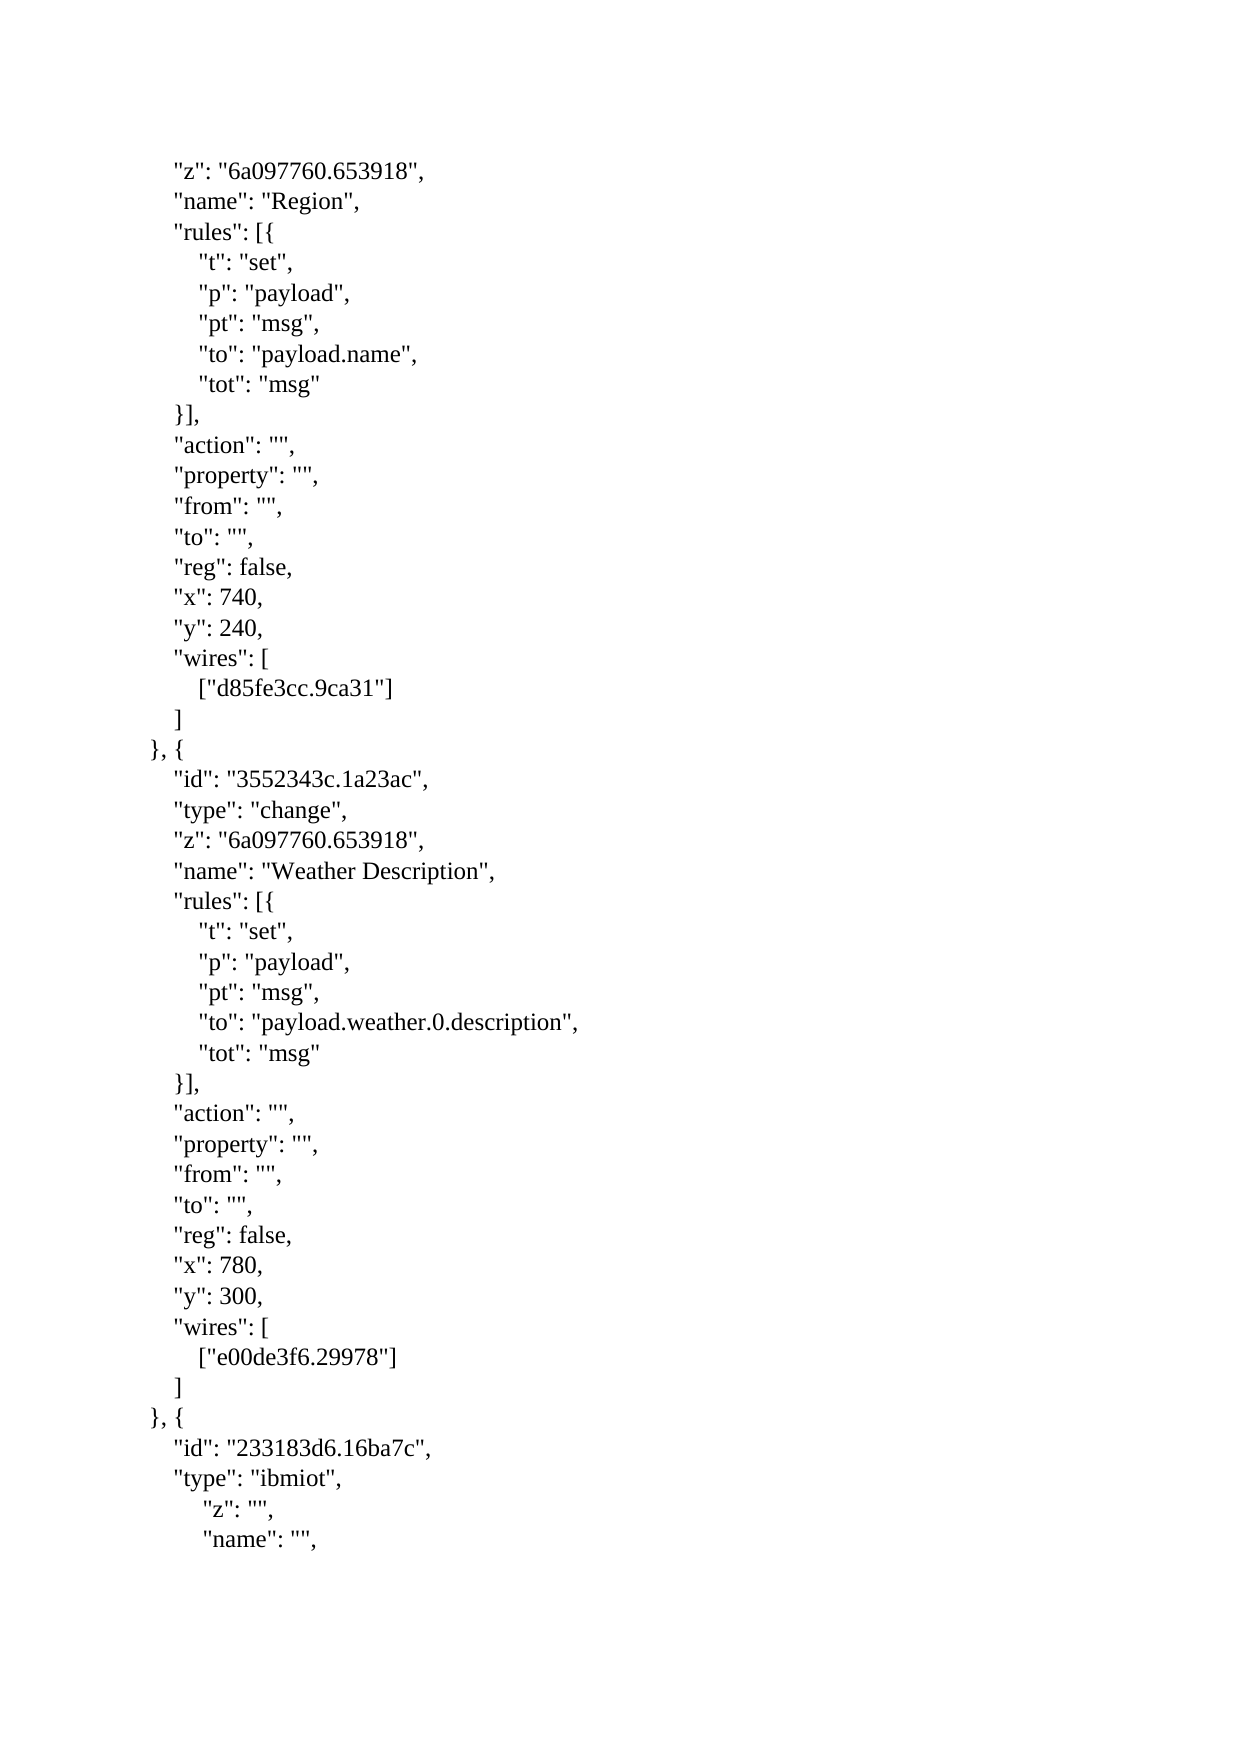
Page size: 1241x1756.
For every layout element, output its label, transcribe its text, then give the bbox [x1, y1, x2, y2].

text "tot": "msg" [198, 369, 1105, 398]
text "t": "set", [198, 916, 1105, 945]
text "to": "payload.weather.0.description", "tot": "msg" [198, 1007, 580, 1066]
text "name": "Weather Description", "rules": [{ [173, 856, 497, 915]
text "wires": [ ["d85fe3cc.9ca31"] [173, 643, 394, 702]
text "from": "", [173, 1159, 1105, 1188]
text "z": "6a097760.653918", [173, 156, 1105, 184]
text "name": "Region", [173, 186, 1105, 215]
text "rules": [{ [173, 217, 1105, 246]
text "x": 740, [173, 582, 1105, 611]
text }, { [137, 1402, 185, 1431]
text "name": "", [202, 1524, 1105, 1553]
text "pt": "msg", [198, 977, 1105, 1006]
text "wires": [ ["e00de3f6.29978"] [173, 1312, 398, 1371]
text "to": "", [173, 1190, 1105, 1218]
text "p": "payload", [198, 947, 1105, 976]
text "p": "payload", [198, 278, 1105, 307]
text "property": "", [173, 461, 1105, 489]
text }], [173, 399, 1105, 428]
text }], [173, 1068, 1105, 1097]
text "action": "", [173, 1098, 1105, 1127]
text "to": "", [173, 522, 1105, 550]
text "pt": "msg", [198, 308, 1105, 337]
text "id": "233183d6.16ba7c", [173, 1433, 1105, 1461]
text "to": "payload.name", [198, 339, 1105, 367]
text }, { [137, 734, 185, 763]
text "type": "ibmiot", [173, 1463, 1105, 1492]
text "action": "", [173, 430, 1105, 459]
text "x": 780, [173, 1251, 1105, 1279]
text ] [137, 1372, 182, 1401]
text "z": "", [202, 1494, 1105, 1522]
text "from": "", [173, 491, 1105, 520]
text "reg": false, [173, 552, 1105, 581]
text "z": "6a097760.653918", [173, 825, 1105, 854]
text "y": 240, [173, 613, 1105, 642]
text "id": "3552343c.1a23ac", [173, 764, 1105, 793]
text ] [137, 704, 182, 732]
text "type": "change", [173, 795, 1105, 824]
text "reg": false, [173, 1220, 1105, 1249]
text "y": 300, [173, 1281, 1105, 1310]
text "property": "", [173, 1129, 1105, 1157]
text "t": "set", [198, 247, 1105, 276]
